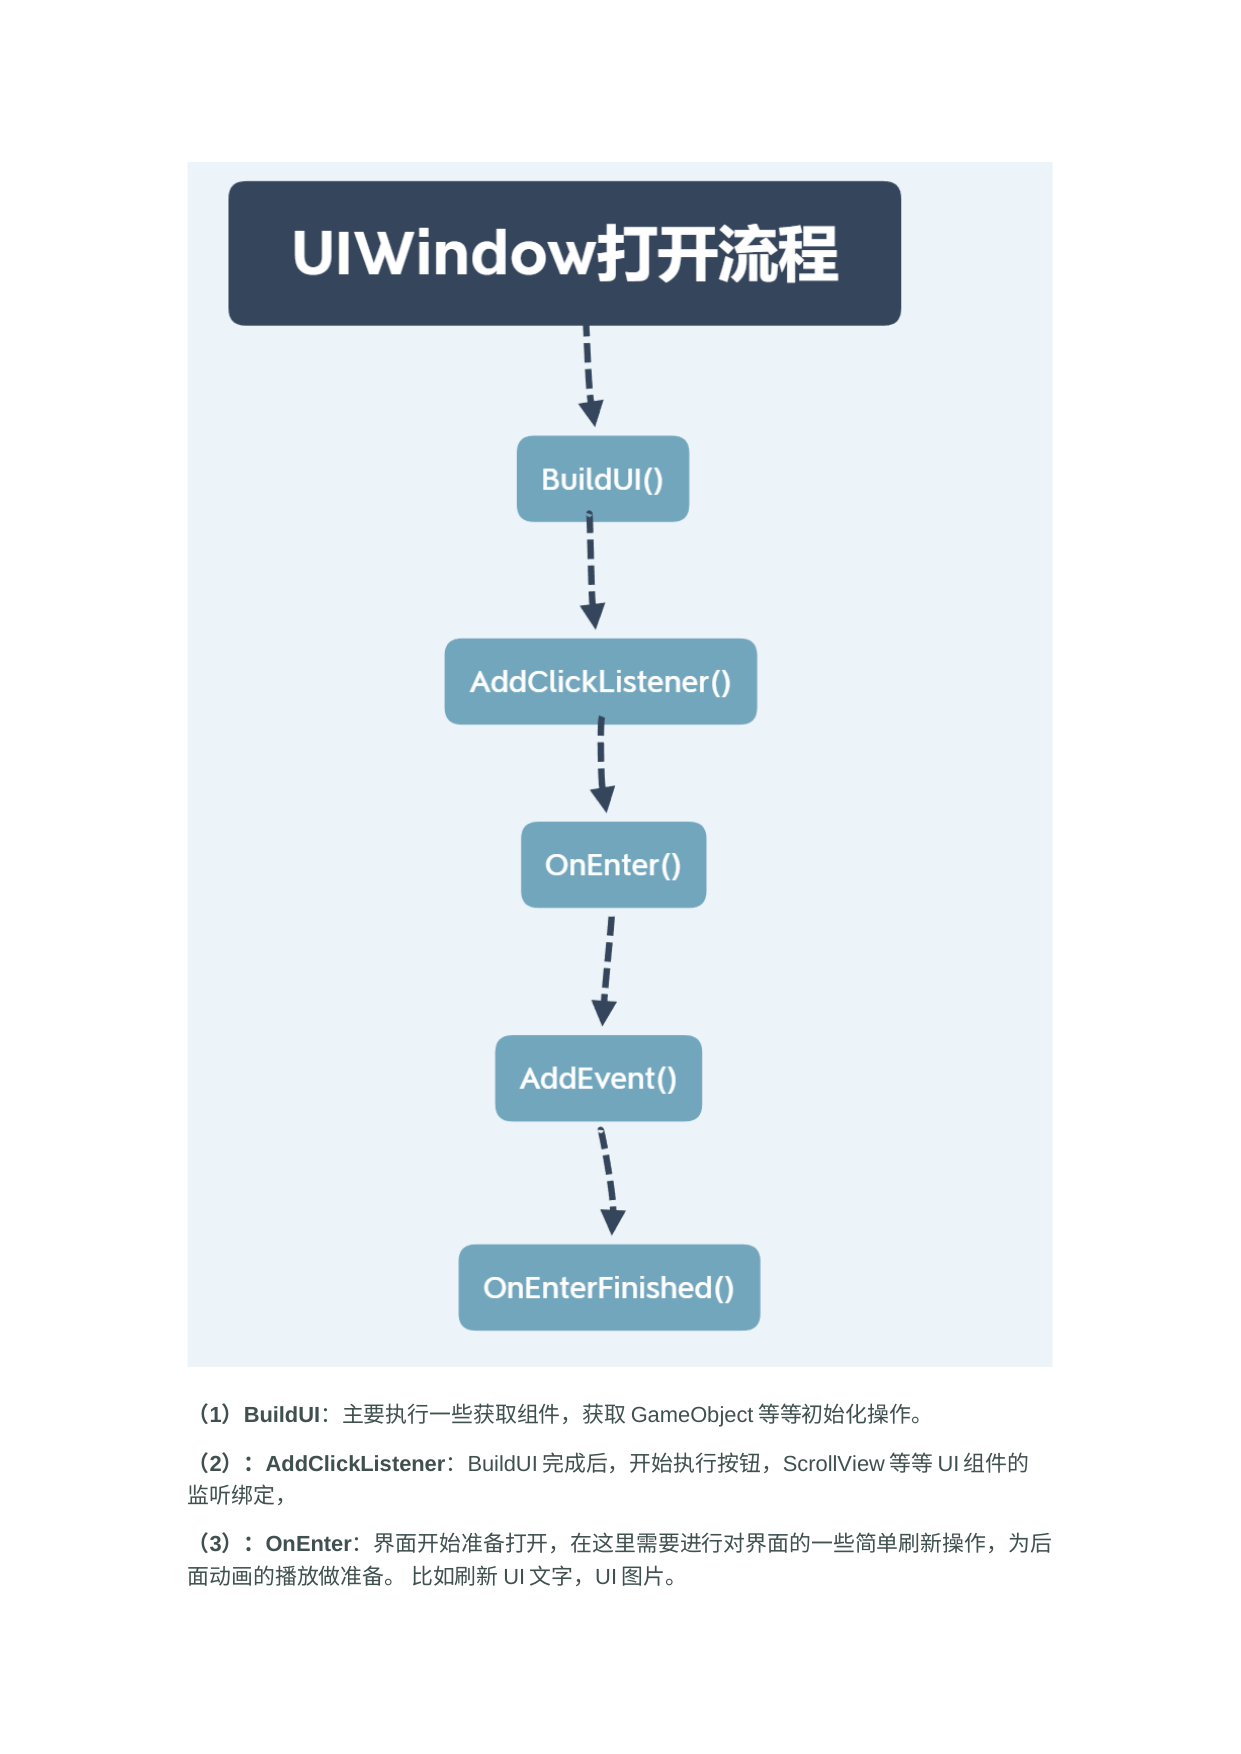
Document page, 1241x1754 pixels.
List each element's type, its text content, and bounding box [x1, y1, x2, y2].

text （3）：OnEnter：界面开始准备打开，在这里需要进行对界面的一些简单刷新操作，为后面动画的播放做准备。 比如刷新UI文字，UI图片。 [187, 1526, 1053, 1591]
text （1）BuildUI：主要执行一些获取组件，获取GameObject等等初始化操作。 [187, 1397, 1053, 1429]
text （2）：AddClickListener：BuildUI完成后，开始执行按钮，ScrollView等等UI组件的 监听绑定， [187, 1445, 1053, 1510]
picture [187, 162, 1053, 1367]
